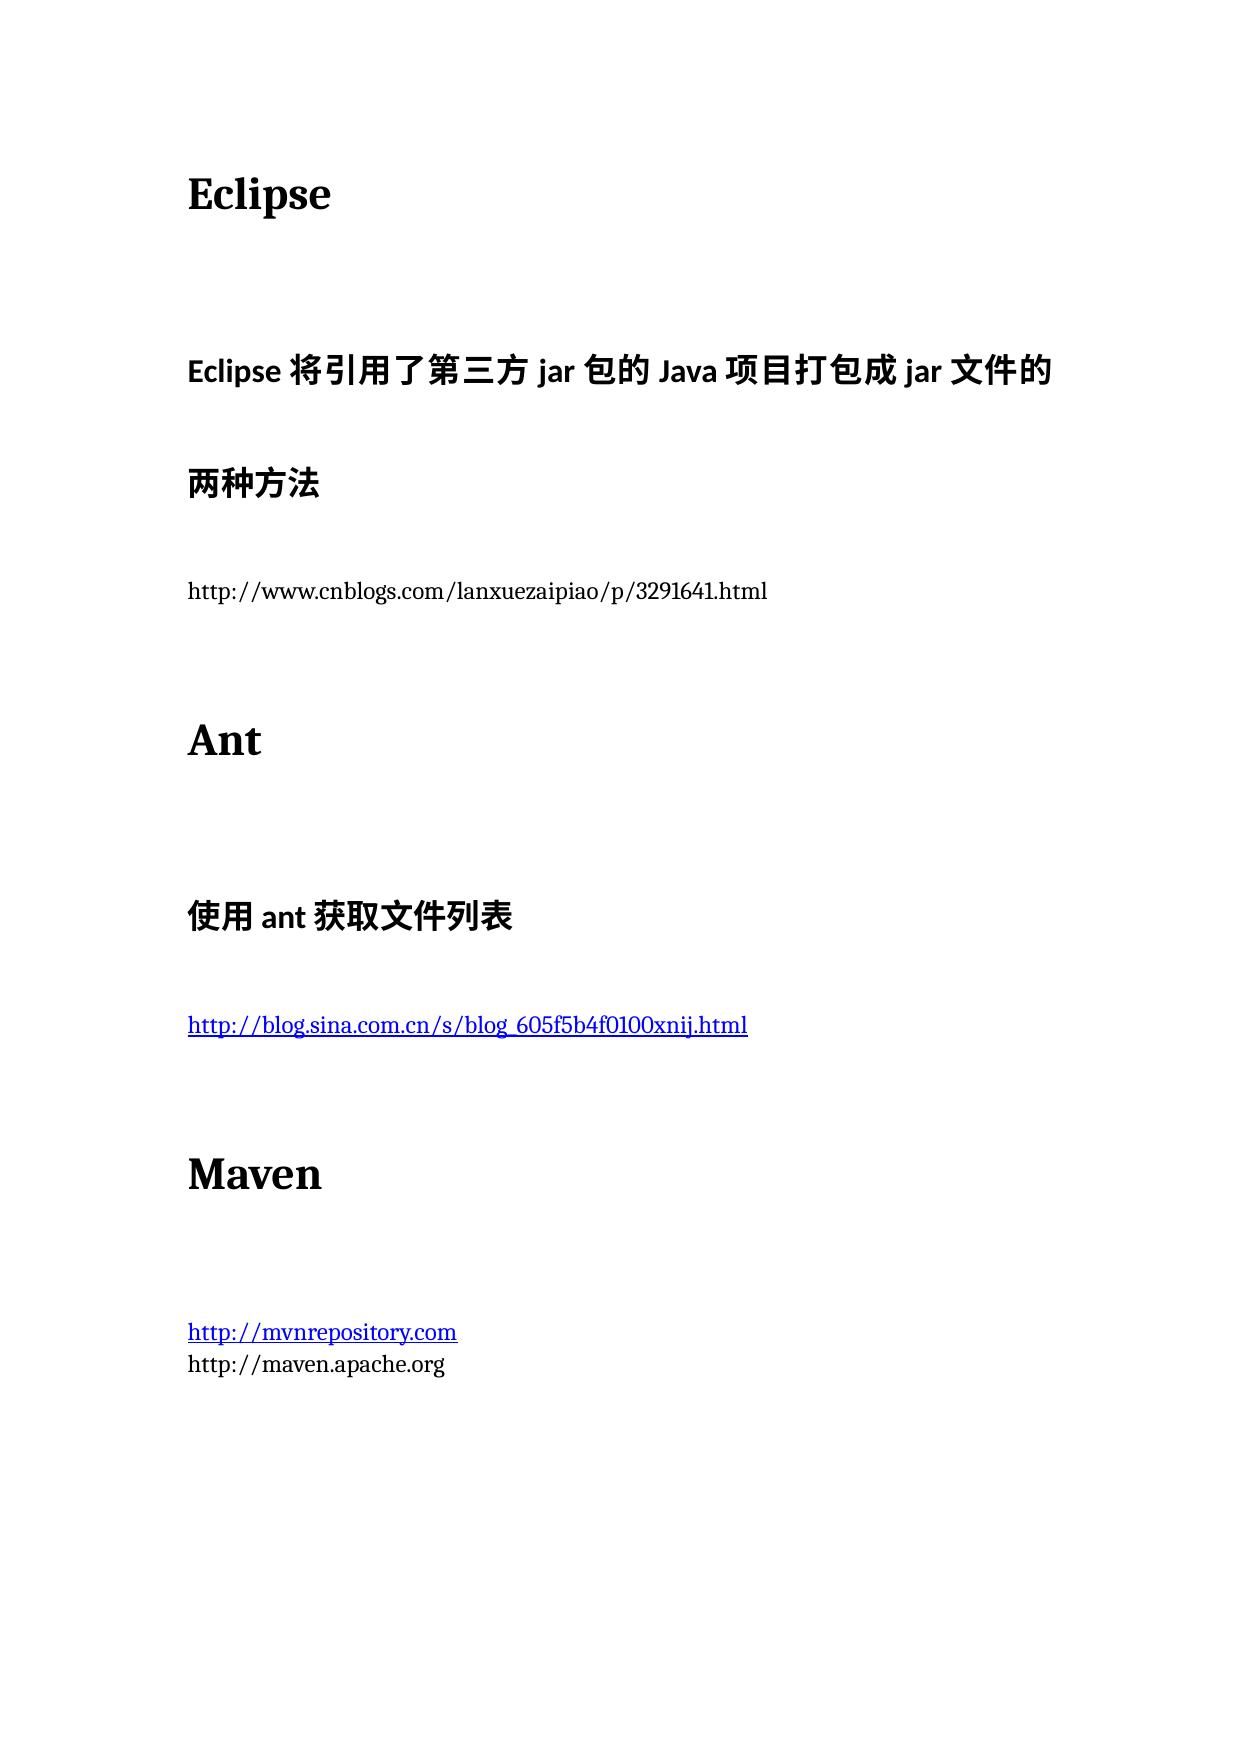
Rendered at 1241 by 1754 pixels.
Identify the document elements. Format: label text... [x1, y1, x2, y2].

text http://blog.sina.com.cn/s/blog_605f5b4f0100xnij.html [187, 1009, 1053, 1041]
subtitle Eclipse将引用了第三方jar包的Java项目打包成jar文件的两种方法 [187, 336, 1053, 513]
subtitle 使用ant获取文件列表 [187, 882, 1053, 947]
subtitle Maven [187, 1142, 1053, 1207]
subtitle Eclipse [187, 162, 1053, 227]
text http://mvnrepository.com [187, 1316, 1053, 1348]
text http://www.cnblogs.com/lanxuezaipiao/p/3291641.html [187, 575, 1053, 608]
subtitle Ant [187, 708, 1053, 773]
text http://maven.apache.org [187, 1348, 1053, 1381]
